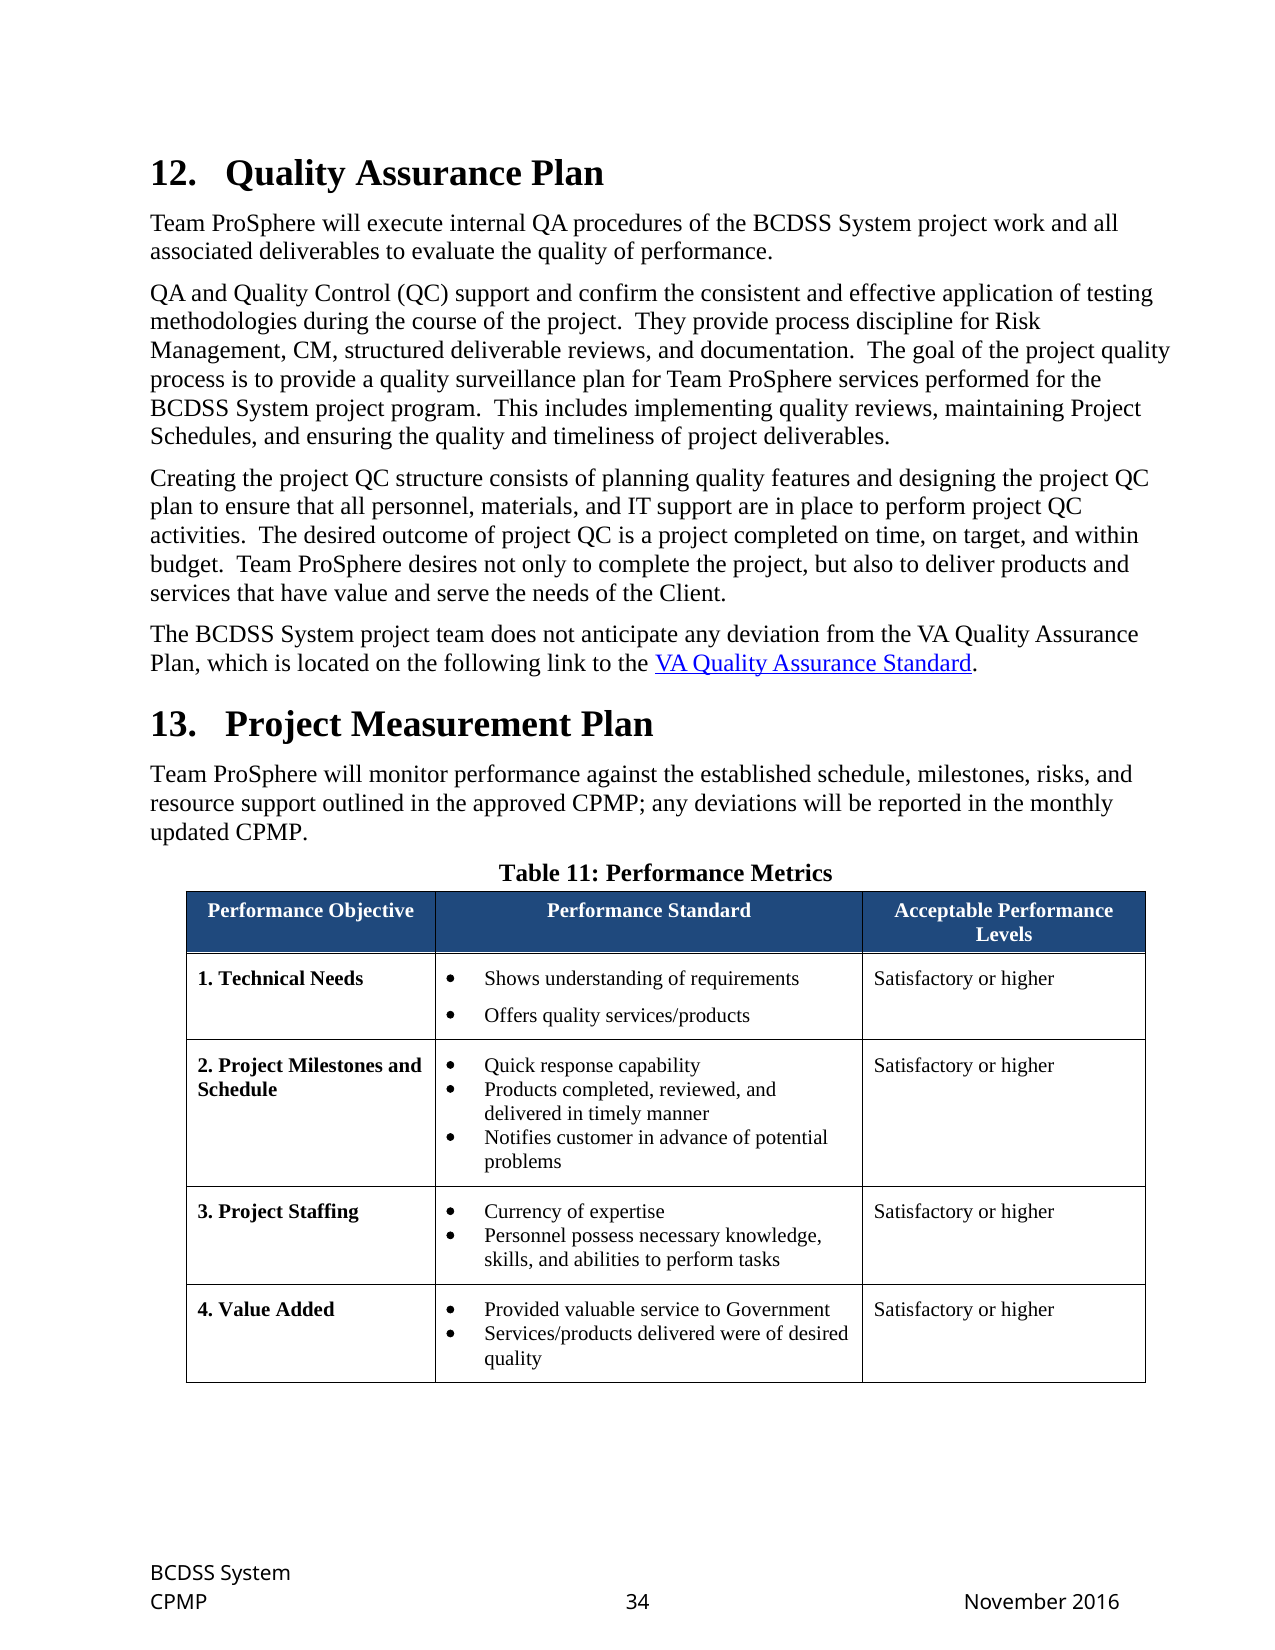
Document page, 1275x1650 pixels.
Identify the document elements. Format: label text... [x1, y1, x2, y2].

text Team ProSphere will execute internal QA procedures of the BCDSS System project work and all associated deliverables to evaluate the quality of performance. [150, 208, 1181, 265]
table_cell 3. Project Staffing [187, 1187, 435, 1284]
table_cell Satisfactory or higher [863, 1285, 1145, 1382]
text Team ProSphere will monitor performance against the established schedule, milestones, risks, and resource support outlined in the approved CPMP; any deviations will be reported in the monthly updated CPMP. [150, 759, 1181, 845]
table_cell Shows understanding of requirements Offers quality services/products [436, 954, 862, 1039]
text The BCDSS System project team does not anticipate any deviation from the VA Quality Assurance Plan, which is located on the following link to the VA Quality Assurance Standard. [150, 619, 1181, 676]
subtitle Project Measurement Plan [150, 701, 1166, 744]
table_header Performance Standard [436, 892, 862, 952]
text Table 11: Performance Metrics [150, 858, 1181, 887]
table_cell 2. Project Milestones and Schedule [187, 1040, 435, 1186]
table_cell Satisfactory or higher [863, 1040, 1145, 1186]
table_cell Satisfactory or higher [863, 954, 1145, 1039]
subtitle Quality Assurance Plan [150, 150, 1166, 193]
text QA and Quality Control (QC) support and confirm the consistent and effective application of testing methodologies during the course of the project. They provide process discipline for Risk Management, CM, structured deliverable reviews, and documentation. The goal of the project quality process is to provide a quality surveillance plan for Team ProSphere services performed for the BCDSS System project program. This includes implementing quality reviews, maintaining Project Schedules, and ensuring the quality and timeliness of project deliverables. [150, 278, 1181, 450]
table_cell Currency of expertise Personnel possess necessary knowledge, skills, and abilities to perform tasks [436, 1187, 862, 1284]
text Creating the project QC structure consists of planning quality features and designing the project QC plan to ensure that all personnel, materials, and IT support are in place to perform project QC activities. The desired outcome of project QC is a project completed on time, on target, and within budget. Team ProSphere desires not only to complete the project, but also to deliver products and services that have value and serve the needs of the Client. [150, 463, 1181, 606]
table_header Performance Objective [187, 892, 435, 952]
table_cell Provided valuable service to Government Services/products delivered were of desired quality [436, 1285, 862, 1382]
table_cell Quick response capability Products completed, reviewed, and delivered in timely manner Notifies customer in advance of potential problems [436, 1040, 862, 1186]
table_cell 4. Value Added [187, 1285, 435, 1382]
table_cell 1. Technical Needs [187, 954, 435, 1039]
table_header Acceptable Performance Levels [863, 892, 1145, 952]
table_cell Satisfactory or higher [863, 1187, 1145, 1284]
